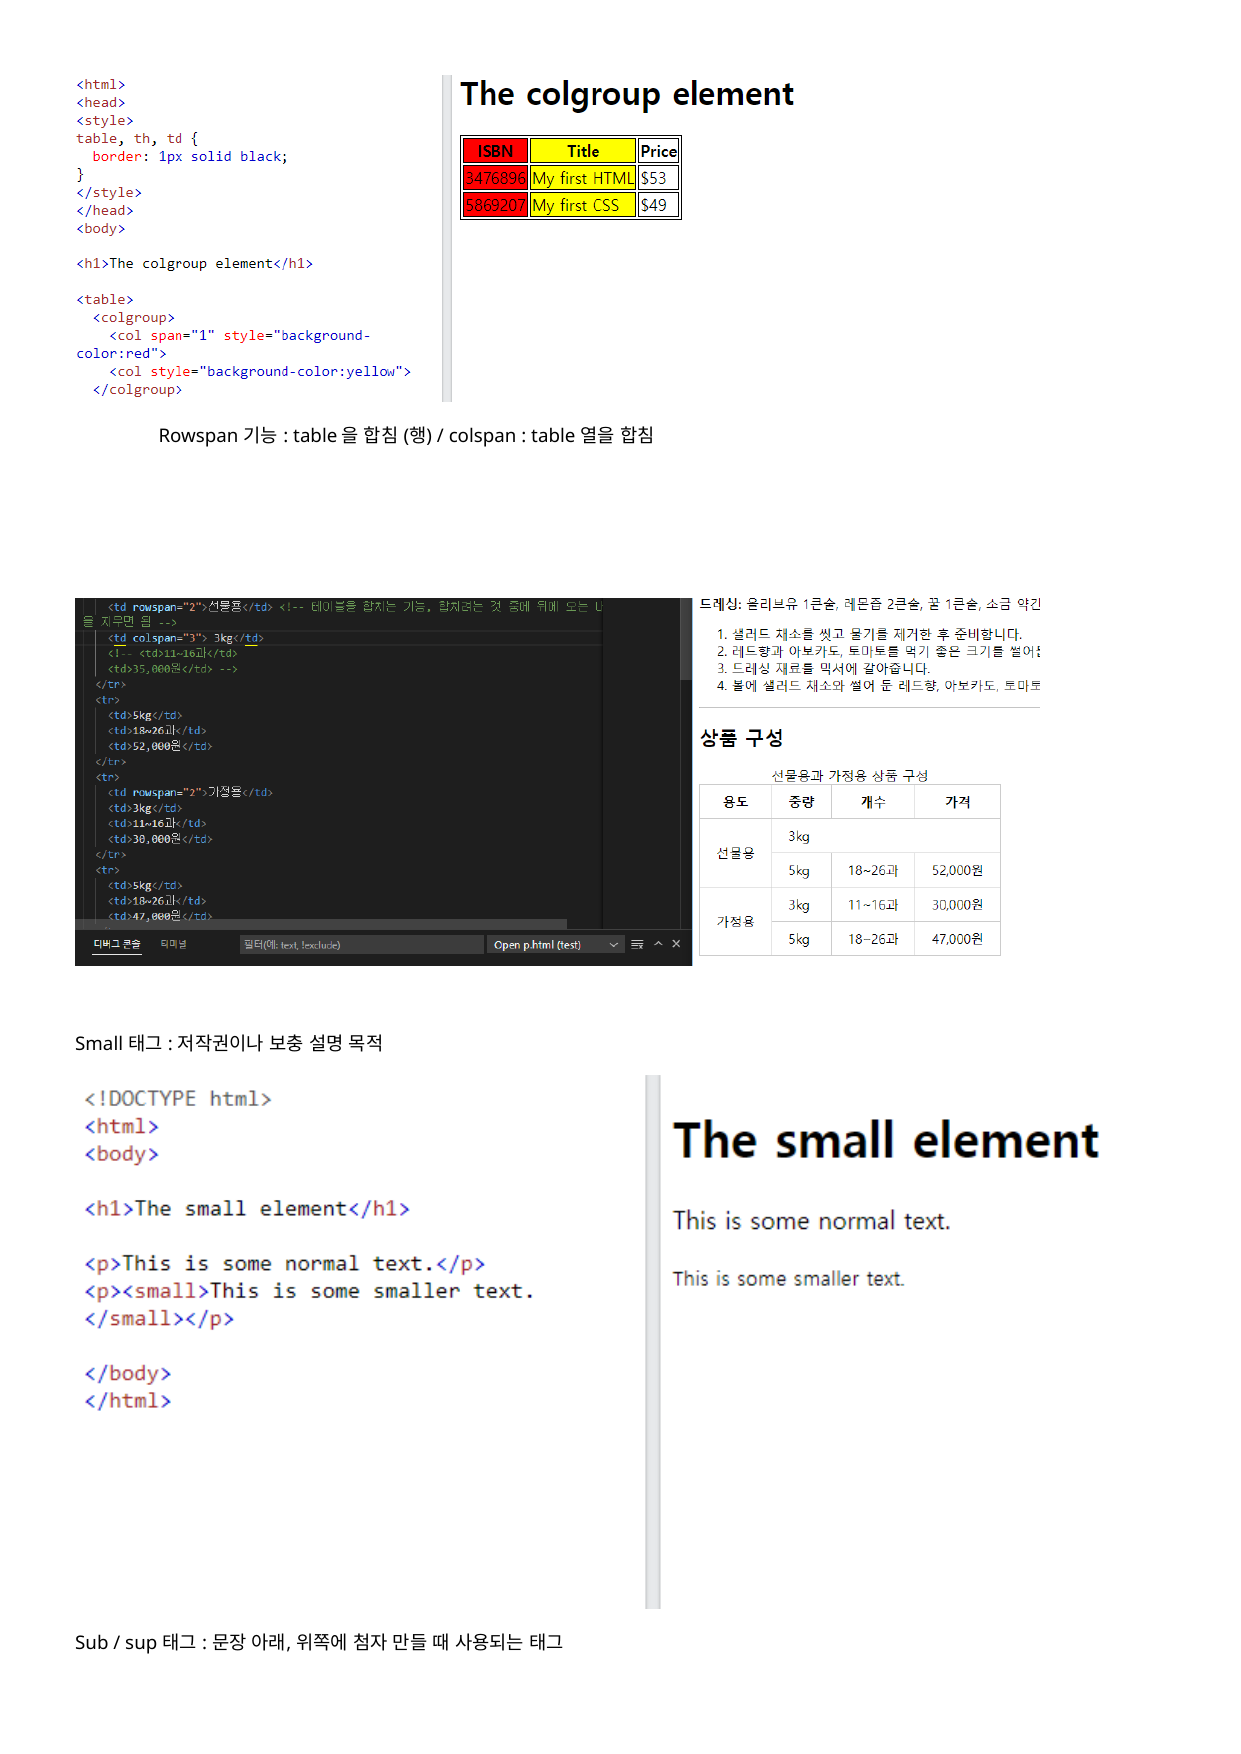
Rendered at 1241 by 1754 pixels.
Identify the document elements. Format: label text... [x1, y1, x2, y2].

picture [75, 598, 1040, 966]
text Small 태그 : 저작권이나 보충 설명 목적 [75, 1029, 1165, 1056]
picture [75, 75, 804, 402]
picture [75, 1075, 1166, 1609]
text Sub / sup 태그 : 문장 아래, 위쪽에 첨자 만들 때 사용되는 태그 [75, 1628, 1165, 1655]
text Rowspan 기능 : table을 합침 (행) / colspan : table 열을 합침 [75, 420, 1165, 448]
